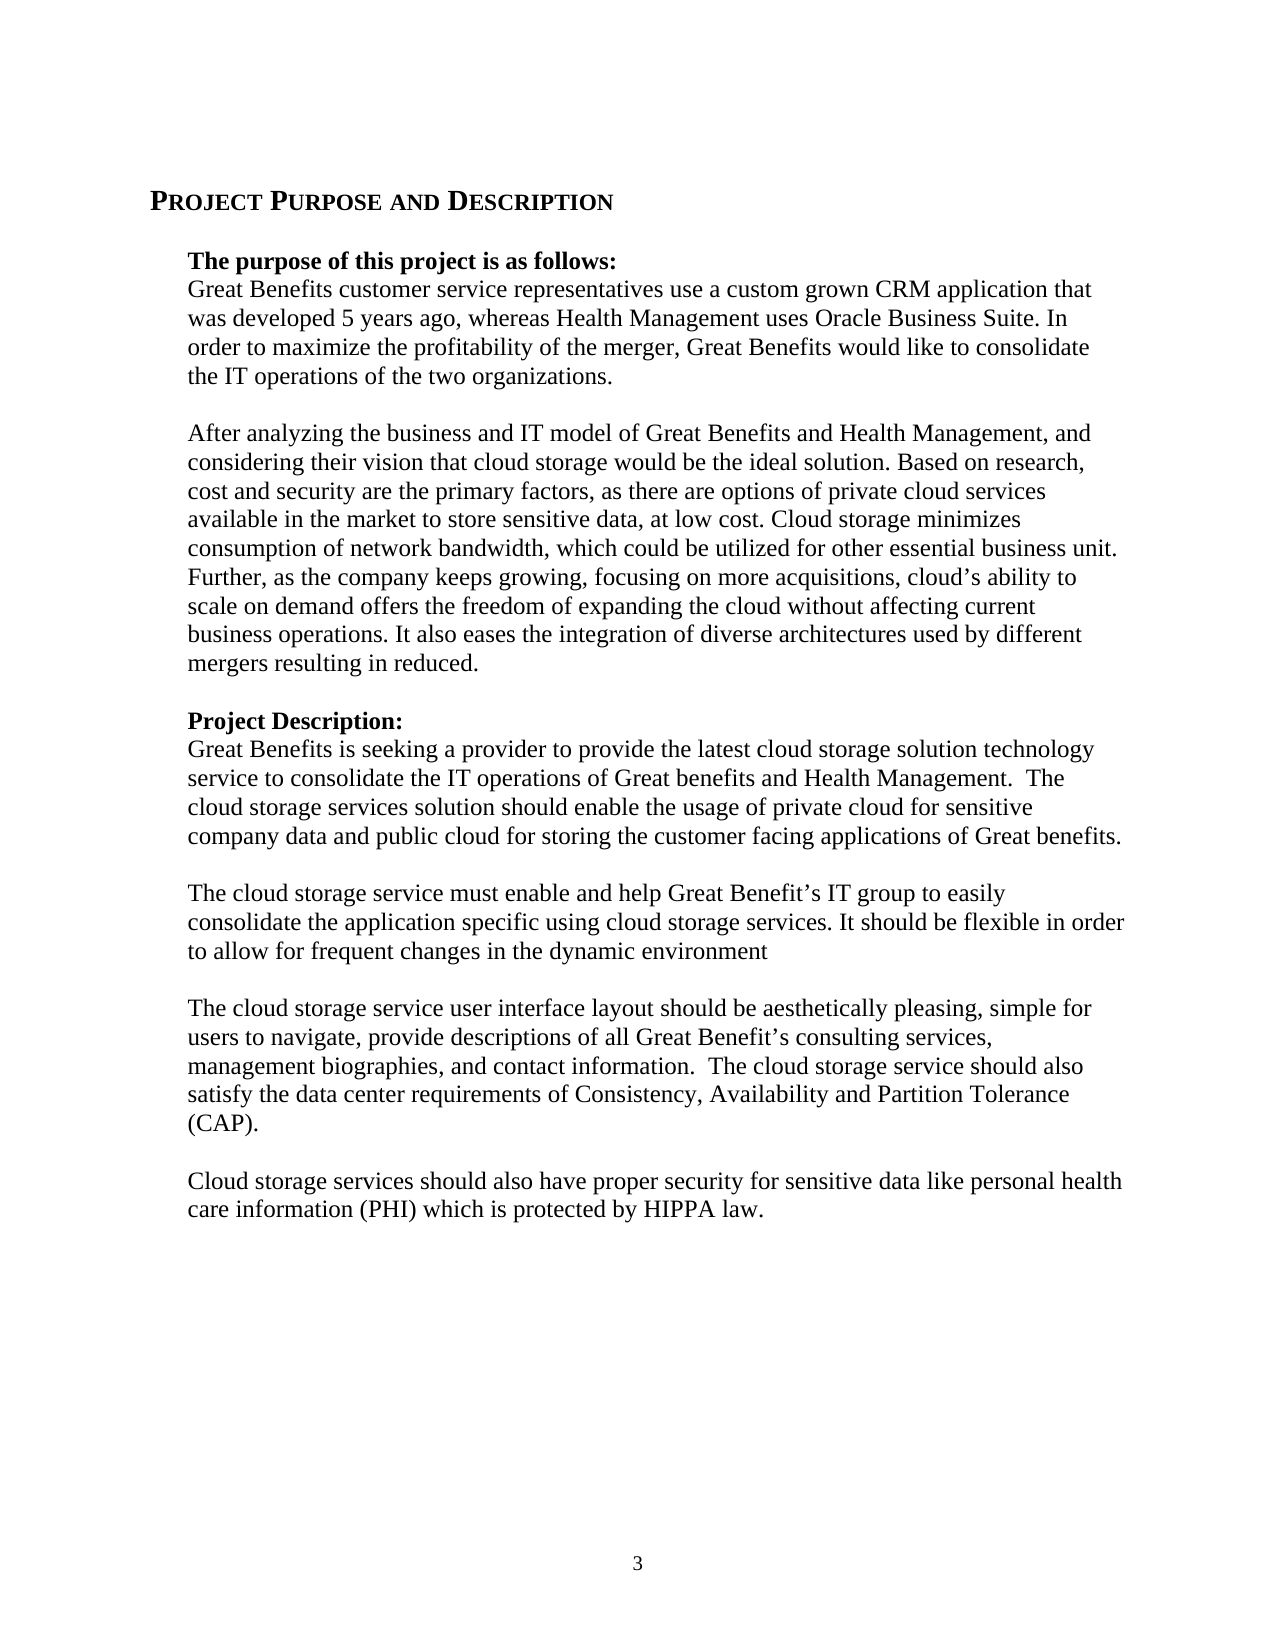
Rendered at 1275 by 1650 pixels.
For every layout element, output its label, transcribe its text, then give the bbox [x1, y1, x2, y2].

text The cloud storage service must enable and help Great Benefit’s IT group to easily consolidate the application specific using cloud storage services. It should be flexible in order to allow for frequent changes in the dynamic environment [187, 878, 1125, 964]
text Great Benefits customer service representatives use a custom grown CRM application that was developed 5 years ago, whereas Health Management uses Oracle Business Suite. In order to maximize the profitability of the merger, Great Benefits would like to consolidate the IT operations of the two organizations. [187, 274, 1125, 389]
text After analyzing the business and IT model of Great Benefits and Health Management, and considering their vision that cloud storage would be the ideal solution. Based on research, cost and security are the primary factors, as there are options of private cloud services available in the market to store sensitive data, at low cost. Cloud storage minimizes consumption of network bandwidth, which could be utilized for other essential business unit. Further, as the company keeps growing, focusing on more acquisitions, cloud’s ability to scale on demand offers the freedom of expanding the cloud without affecting current business operations. It also eases the integration of diverse architectures used by different mergers resulting in reduced. [187, 418, 1125, 677]
text Cloud storage services should also have proper security for sensitive data like personal health care information (PHI) which is protected by HIPPA law. [187, 1166, 1125, 1223]
text The cloud storage service user interface layout should be aesthetically pleasing, simple for users to navigate, provide descriptions of all Great Benefit’s consulting services, management biographies, and contact information. The cloud storage service should also satisfy the data center requirements of Consistency, Availability and Partition Tolerance (CAP). [187, 993, 1125, 1137]
text The purpose of this project is as follows: [187, 246, 1125, 274]
text Great Benefits is seeking a provider to provide the latest cloud storage solution technology service to consolidate the IT operations of Great benefits and Health Management. The cloud storage services solution should enable the usage of private cloud for sensitive company data and public cloud for storing the customer facing applications of Great benefits. [187, 734, 1125, 849]
text Project Description: [187, 706, 1125, 734]
subtitle Project Purpose and Description [150, 183, 1125, 217]
